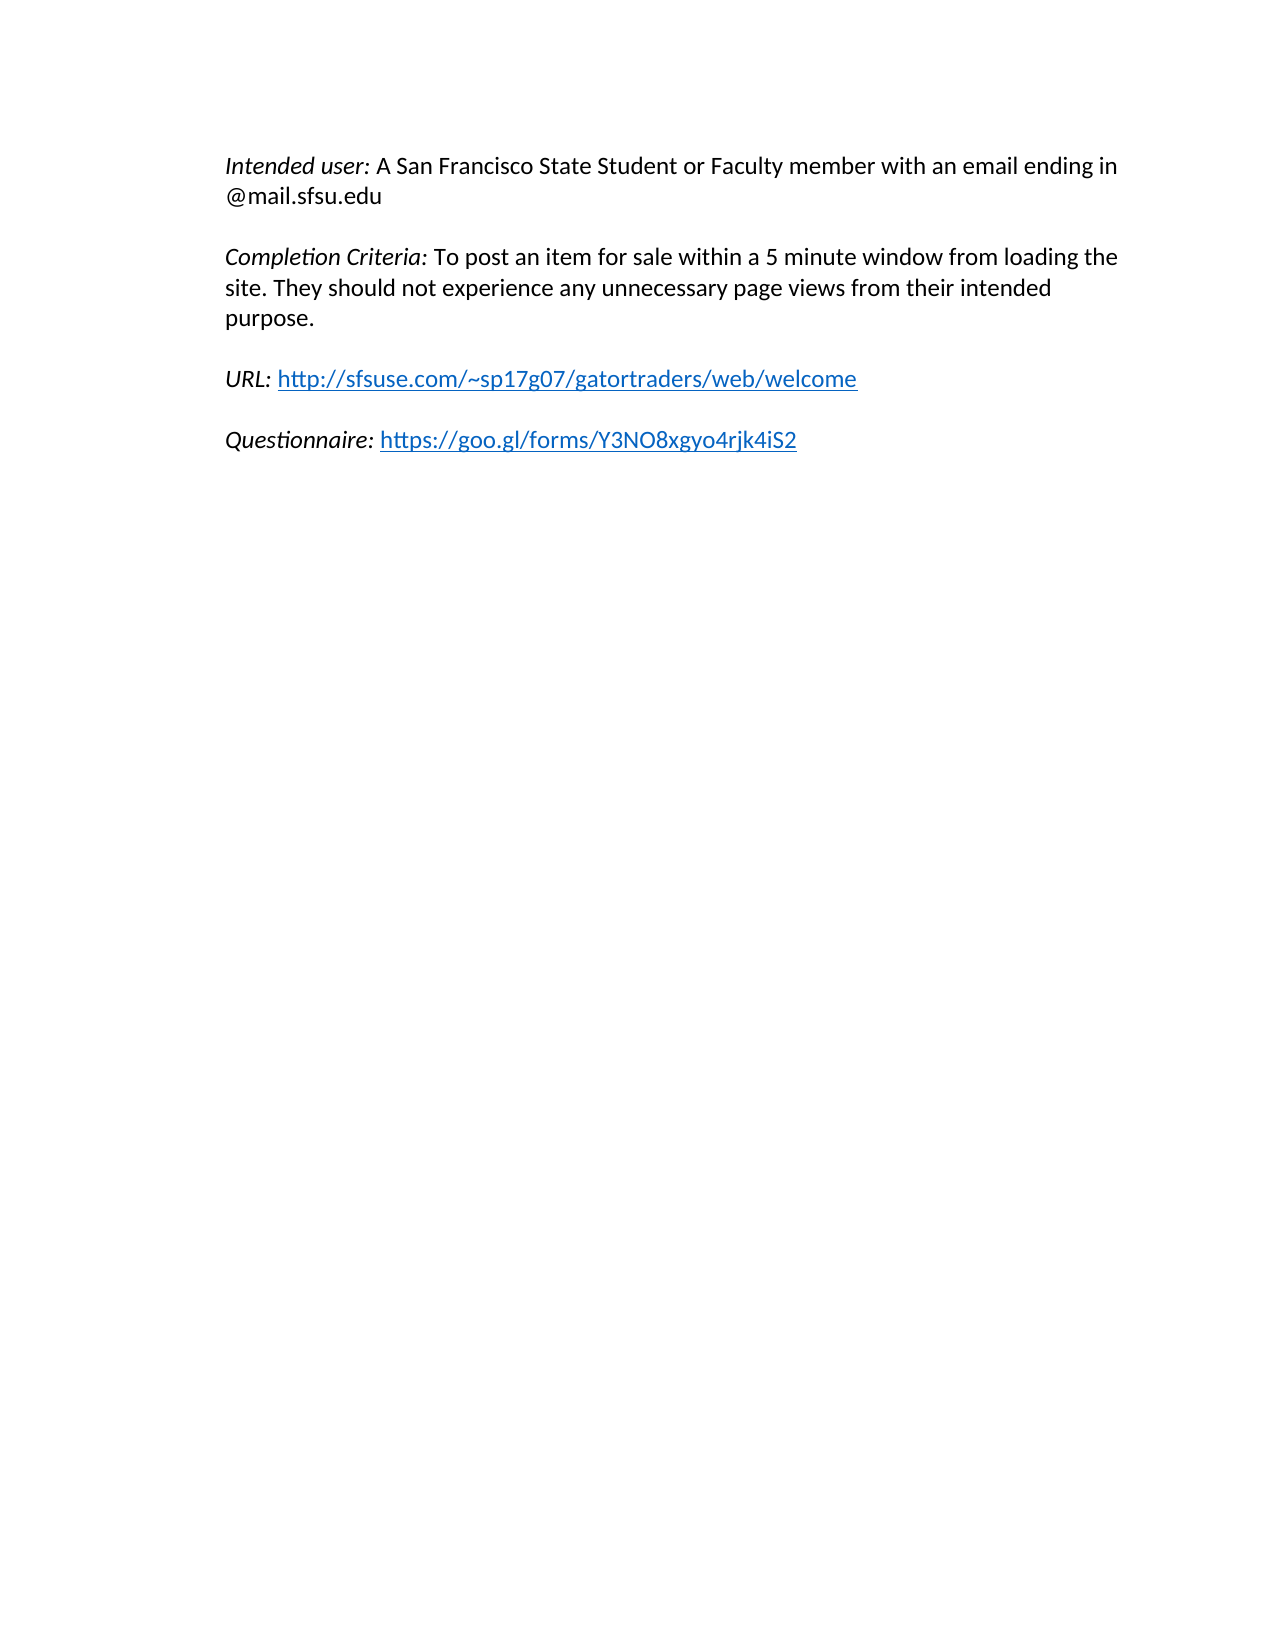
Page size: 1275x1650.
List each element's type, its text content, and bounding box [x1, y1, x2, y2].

text Questionnaire: https://goo.gl/forms/Y3NO8xgyo4rjk4iS2 [225, 425, 1125, 455]
list URL: http://sfsuse.com/~sp17g07/gatortraders/web/welcome [225, 364, 1125, 394]
list Completion Criteria: To post an item for sale within a 5 minute window from loading the site. They should not experience any unnecessary page views from their intended purpose. [225, 242, 1125, 333]
list Intended user: A San Francisco State Student or Faculty member with an email ending in @mail.sfsu.edu [225, 150, 1125, 211]
